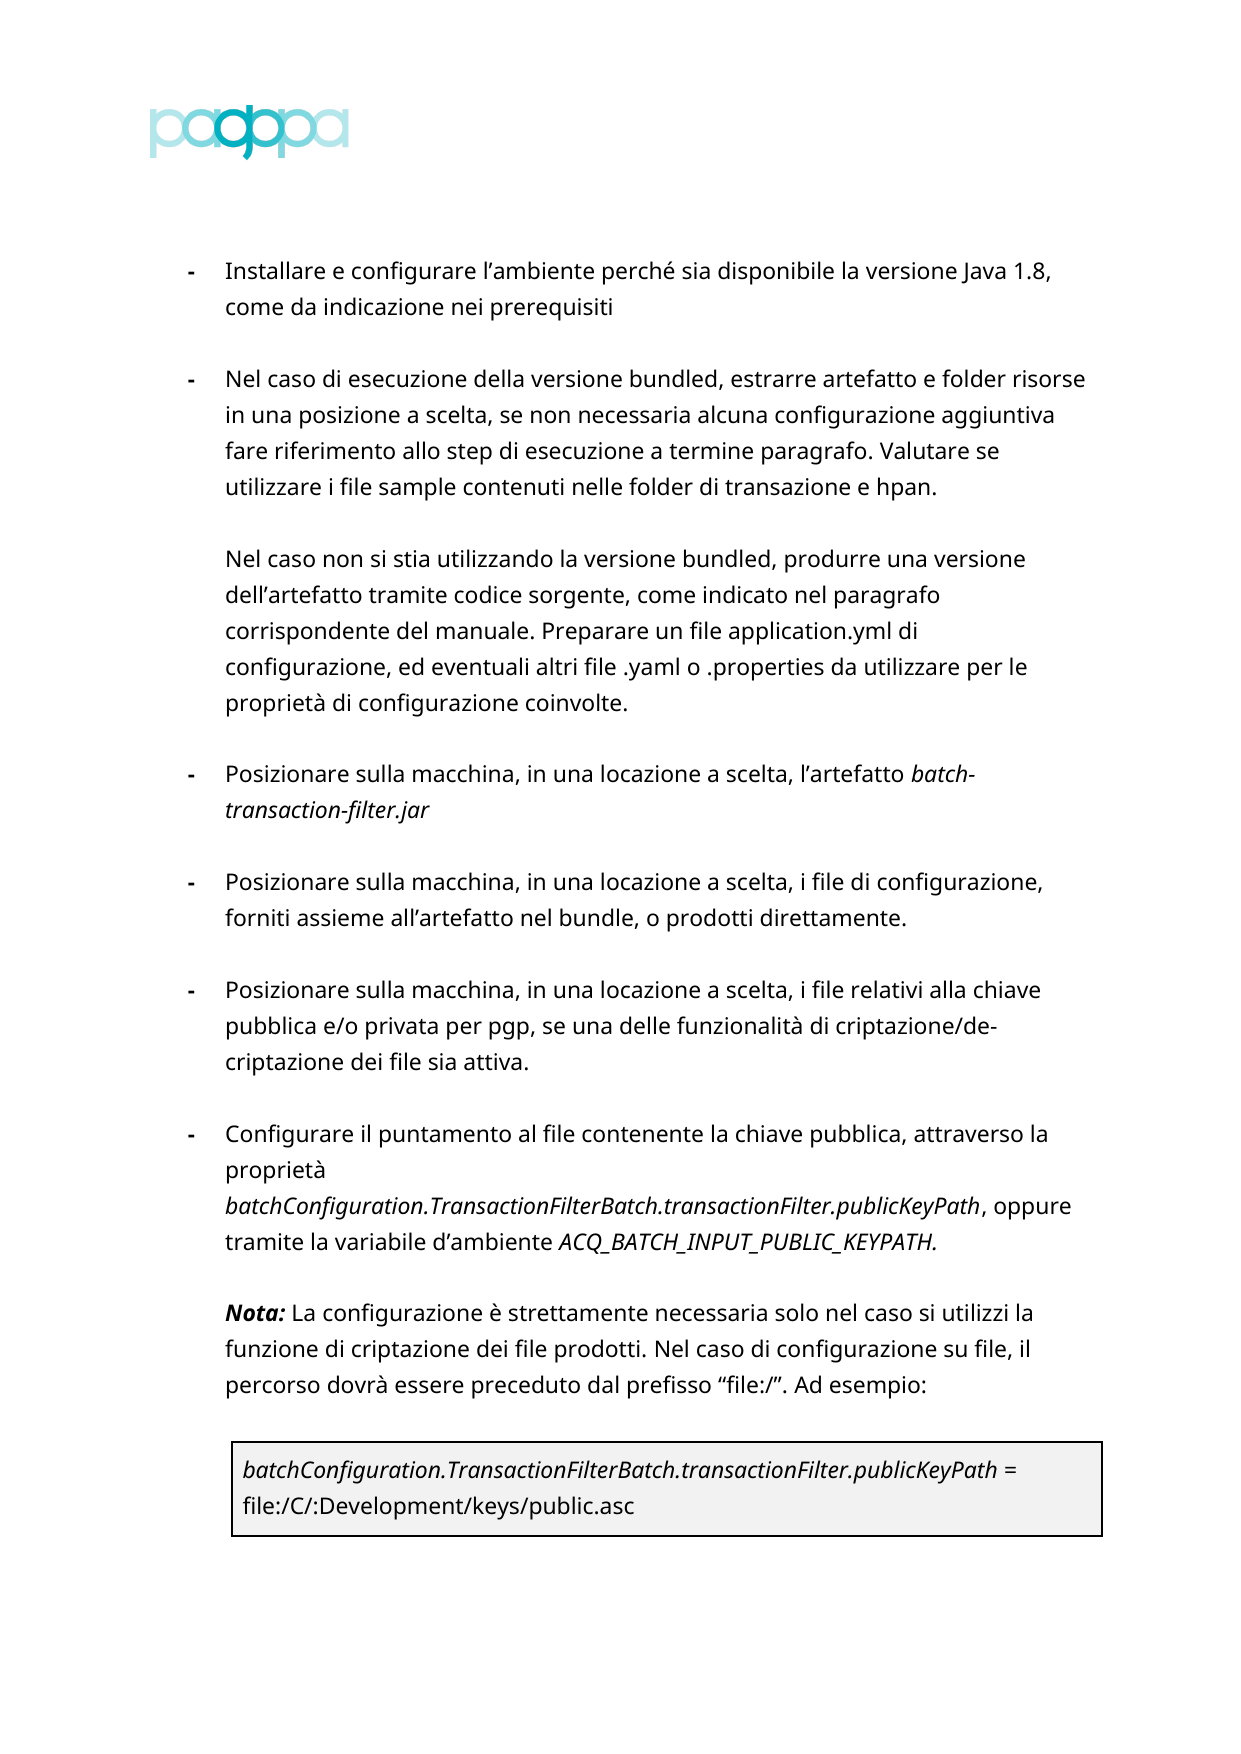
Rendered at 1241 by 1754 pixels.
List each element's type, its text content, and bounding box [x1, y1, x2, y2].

list Configurare il puntamento al file contenente la chiave pubblica, attraverso la proprietà batchConfiguration.TransactionFilterBatch.transactionFilter.publicKeyPath, oppure tramite la variabile d’ambiente ACQ_BATCH_INPUT_PUBLIC_KEYPATH. [187, 1118, 1090, 1257]
table_header batchConfiguration.TransactionFilterBatch.transactionFilter.publicKeyPath = file:/C/:Development/keys/public.asc [233, 1443, 1101, 1535]
picture [150, 105, 349, 161]
list Installare e configurare l’ambiente perché sia disponibile la versione Java 1.8, come da indicazione nei prerequisiti [187, 255, 1090, 322]
text Nota: La configurazione è strettamente necessaria solo nel caso si utilizzi la funzione di criptazione dei file prodotti. Nel caso di configurazione su file, il percorso dovrà essere preceduto dal prefisso “file:/”. Ad esempio: [225, 1297, 1090, 1401]
list Posizionare sulla macchina, in una locazione a scelta, i file di configurazione, forniti assieme all’artefatto nel bundle, o prodotti direttamente. [187, 866, 1090, 933]
list Posizionare sulla macchina, in una locazione a scelta, l’artefatto batch-transaction-filter.jar [187, 758, 1090, 826]
text Nel caso non si stia utilizzando la versione bundled, produrre una versione dell’artefatto tramite codice sorgente, come indicato nel paragrafo corrispondente del manuale. Preparare un file application.yml di configurazione, ed eventuali altri file .yaml o .properties da utilizzare per le proprietà di configurazione coinvolte. [225, 543, 1090, 718]
list Posizionare sulla macchina, in una locazione a scelta, i file relativi alla chiave pubblica e/o privata per pgp, se una delle funzionalità di criptazione/de-criptazione dei file sia attiva. [187, 974, 1090, 1077]
